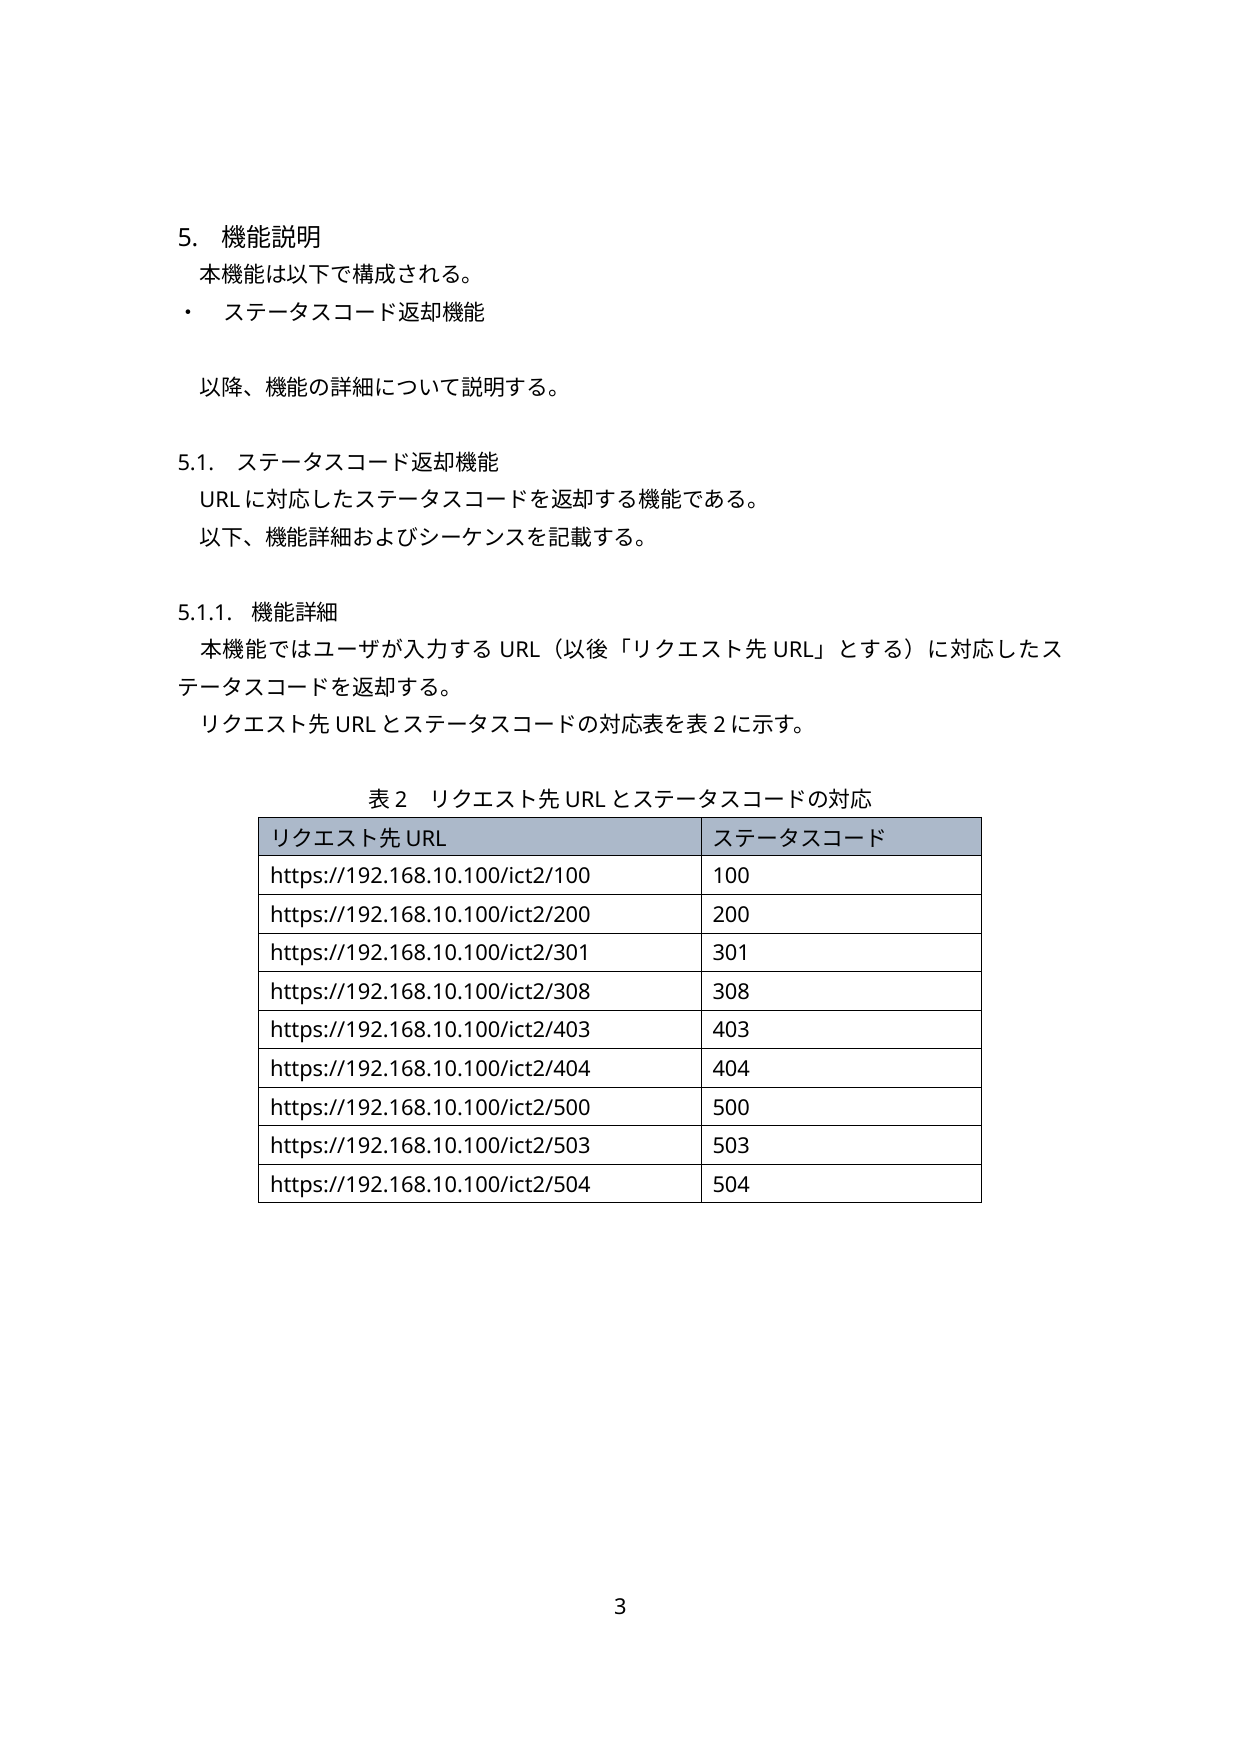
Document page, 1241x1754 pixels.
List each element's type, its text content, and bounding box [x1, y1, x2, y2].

text 以下、機能詳細およびシーケンスを記載する。 [177, 517, 1063, 554]
table_cell 404 [702, 1049, 981, 1087]
list ステータスコード返却機能 [177, 292, 1063, 329]
table_cell https://192.168.10.100/ict2/500 [259, 1088, 701, 1125]
table_header ステータスコード [702, 818, 981, 855]
table_cell https://192.168.10.100/ict2/308 [259, 972, 701, 1009]
table_cell 403 [702, 1011, 981, 1048]
table_cell 500 [702, 1088, 981, 1125]
text 表 2 リクエスト先URLとステータスコードの対応 [177, 779, 1063, 817]
table_cell 504 [702, 1165, 981, 1202]
table_cell https://192.168.10.100/ict2/100 [259, 856, 701, 894]
table_cell 503 [702, 1126, 981, 1164]
table_header リクエスト先URL [259, 818, 701, 855]
table_cell 308 [702, 972, 981, 1009]
subtitle 機能詳細 [177, 592, 1063, 629]
table_cell https://192.168.10.100/ict2/504 [259, 1165, 701, 1202]
table_cell https://192.168.10.100/ict2/301 [259, 934, 701, 971]
table_cell 100 [702, 856, 981, 894]
text 本機能ではユーザが入力するURL（以後「リクエスト先URL」とする）に対応したステータスコードを返却する。 [177, 629, 1063, 704]
table_cell https://192.168.10.100/ict2/404 [259, 1049, 701, 1087]
text 本機能は以下で構成される。 [177, 254, 1063, 292]
table_cell 200 [702, 895, 981, 932]
subtitle ステータスコード返却機能 [177, 442, 1063, 479]
text 以降、機能の詳細について説明する。 [177, 367, 1063, 404]
subtitle 機能説明 [177, 217, 1063, 254]
table_cell 301 [702, 934, 981, 971]
table_cell https://192.168.10.100/ict2/403 [259, 1011, 701, 1048]
table_cell https://192.168.10.100/ict2/200 [259, 895, 701, 932]
text URLに対応したステータスコードを返却する機能である。 [177, 479, 1063, 517]
text リクエスト先URLとステータスコードの対応表を表 2に示す。 [177, 704, 1063, 742]
table_cell https://192.168.10.100/ict2/503 [259, 1126, 701, 1164]
